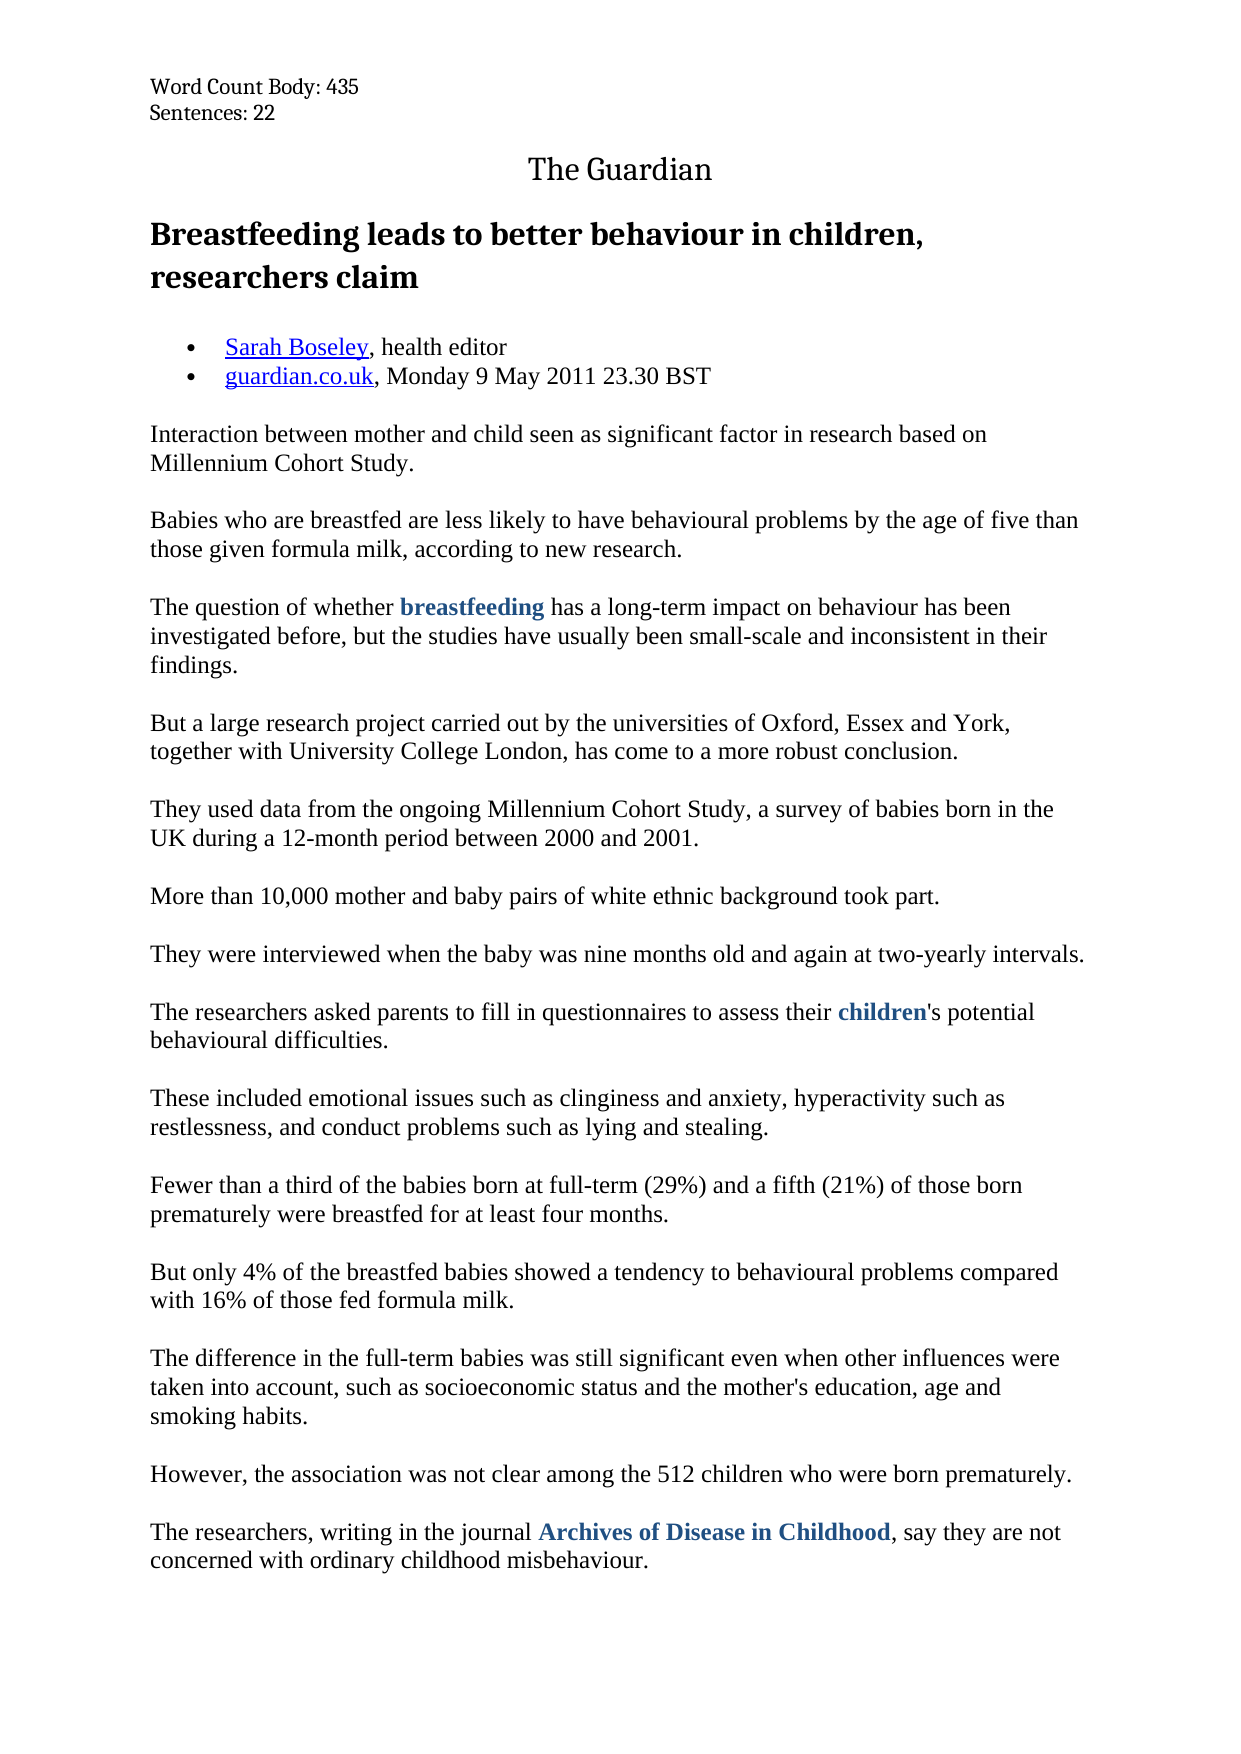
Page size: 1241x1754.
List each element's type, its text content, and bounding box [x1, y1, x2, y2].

text The difference in the full-term babies was still significant even when other influences were taken into account, such as socioeconomic status and the mother's education, age and smoking habits. [150, 1343, 1090, 1430]
text However, the association was not clear among the 512 children who were born prematurely. [150, 1459, 1090, 1488]
text Babies who are breastfed are less likely to have behavioural problems by the age of five than those given formula milk, according to new research. [150, 506, 1090, 563]
text The researchers asked parents to fill in questionnaires to assess their children's potential behavioural difficulties. [150, 997, 1090, 1054]
list guardian.co.uk, Monday 9 May 2011 23.30 BST [187, 361, 1090, 390]
text These included emotional issues such as clinginess and anxiety, hyperactivity such as restlessness, and conduct problems such as lying and stealing. [150, 1083, 1090, 1141]
text But only 4% of the breastfed babies showed a tendency to behavioural problems compared with 16% of those fed formula milk. [150, 1257, 1090, 1314]
text Breastfeeding leads to better behaviour in children, researchers claim [150, 215, 1090, 297]
text The Guardian [150, 150, 1090, 188]
text Fewer than a third of the babies born at full-term (29%) and a fifth (21%) of those born prematurely were breastfed for at least four months. [150, 1170, 1090, 1228]
text The question of whether breastfeeding has a long-term impact on behaviour has been investigated before, but the studies have usually been small-scale and inconsistent in their findings. [150, 592, 1090, 678]
text The researchers, writing in the journal Archives of Disease in Childhood, say they are not concerned with ordinary childhood misbehaviour. [150, 1517, 1090, 1574]
list Sarah Boseley, health editor [187, 332, 1090, 361]
text They were interviewed when the baby was nine months old and again at two-yearly intervals. [150, 939, 1090, 968]
text They used data from the ongoing Millennium Cohort Study, a survey of babies born in the UK during a 12-month period between 2000 and 2001. [150, 794, 1090, 852]
text More than 10,000 mother and baby pairs of white ethnic background took part. [150, 881, 1090, 910]
text But a large research project carried out by the universities of Oxford, Essex and York, together with University College London, has come to a more robust conclusion. [150, 708, 1090, 765]
text Interaction between mother and child seen as significant factor in research based on Millennium Cohort Study. [150, 419, 1090, 476]
